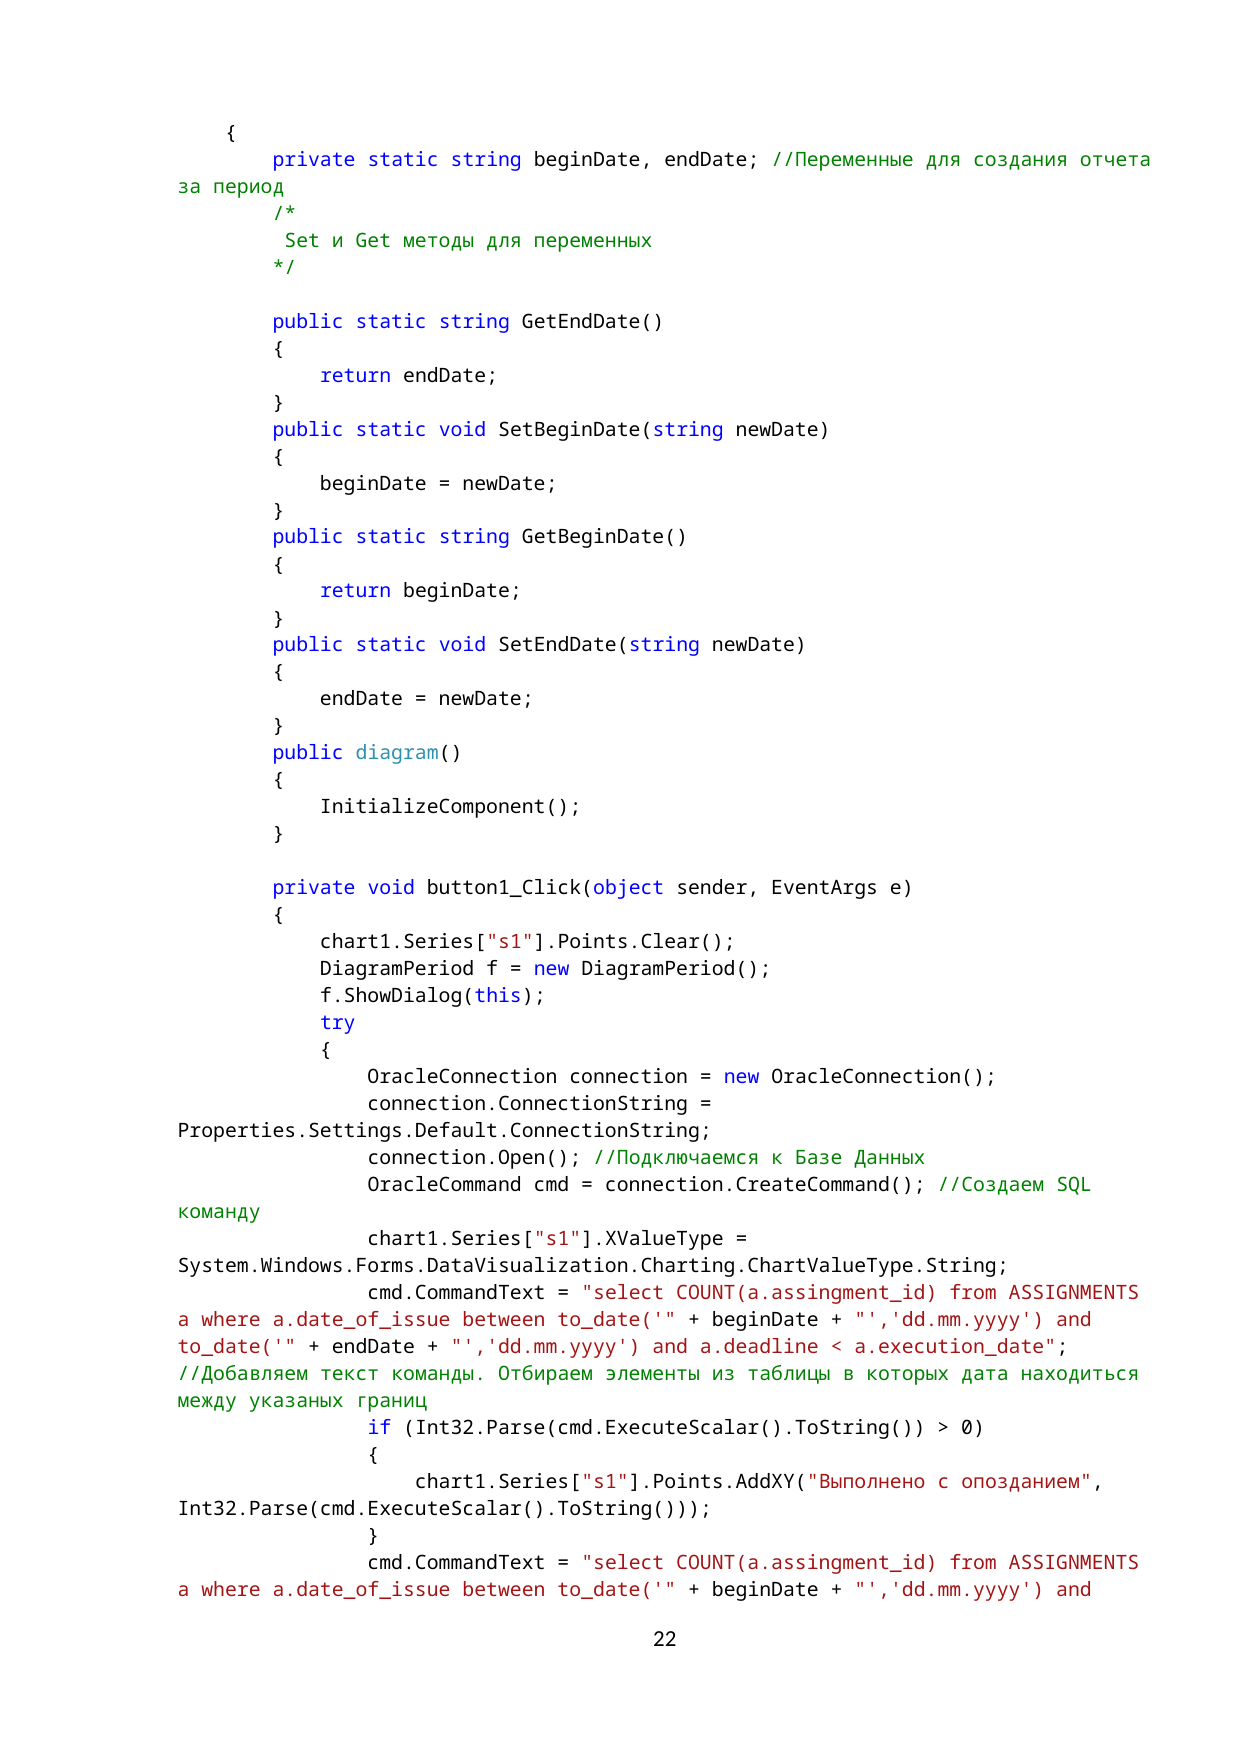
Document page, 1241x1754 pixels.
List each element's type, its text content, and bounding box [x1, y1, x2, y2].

text Set и Get методы для переменных [177, 226, 1152, 253]
text private void button1_Click(object sender, EventArgs e) [177, 873, 1152, 901]
text private static string beginDate, endDate; //Переменные для создания отчета за период [177, 145, 1152, 199]
text public static void SetBeginDate(string newDate) [177, 415, 1152, 442]
text chart1.Series["s1"].Points.Clear(); [177, 927, 1152, 954]
text } [177, 712, 1152, 739]
text } [177, 1521, 1152, 1548]
text OracleConnection connection = new OracleConnection(); [177, 1062, 1152, 1089]
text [177, 1548, 1152, 1602]
text return beginDate; [177, 577, 1152, 604]
text { [177, 550, 1152, 577]
text DiagramPeriod f = new DiagramPeriod(); [177, 954, 1152, 981]
text */ [177, 253, 1152, 280]
text f.ShowDialog(this); [177, 981, 1152, 1008]
text chart1.Series["s1"].Points.AddXY("Выполнено с опозданием", Int32.Parse(cmd.ExecuteScalar().ToString())); [177, 1467, 1152, 1521]
text { [177, 658, 1152, 685]
text { [177, 334, 1152, 361]
text return endDate; [177, 361, 1152, 388]
text } [177, 388, 1152, 415]
text chart1.Series["s1"].XValueType = System.Windows.Forms.DataVisualization.Charting.ChartValueType.String; [177, 1224, 1152, 1278]
text public static void SetEndDate(string newDate) [177, 631, 1152, 658]
text { [177, 901, 1152, 927]
text InitializeComponent(); [177, 793, 1152, 819]
text { [177, 1035, 1152, 1062]
text { [177, 766, 1152, 793]
text connection.ConnectionString = Properties.Settings.Default.ConnectionString; [177, 1089, 1152, 1143]
text beginDate = newDate; [177, 469, 1152, 496]
text } [177, 496, 1152, 523]
text if (Int32.Parse(cmd.ExecuteScalar().ToString()) > 0) [177, 1413, 1152, 1440]
text /* [177, 199, 1152, 226]
text public diagram() [177, 739, 1152, 766]
text } [177, 819, 1152, 847]
text endDate = newDate; [177, 685, 1152, 712]
text { [177, 1440, 1152, 1467]
text public static string GetBeginDate() [177, 523, 1152, 550]
text { [177, 118, 1152, 145]
text connection.Open(); //Подключаемся к Базе Данных [177, 1143, 1152, 1170]
text cmd.CommandText = "select COUNT(a.assingment_id) from ASSIGNMENTS a where a.date_of_issue between to_date('" + beginDate + "','dd.mm.yyyy') and to_date('" + endDate + "','dd.mm.yyyy') and a.deadline < a.execution_date"; //Добавляем текст команды. Отбираем элементы из таблицы в которых дата находиться между указаных границ [177, 1278, 1152, 1413]
text OracleCommand cmd = connection.CreateCommand(); //Создаем SQL команду [177, 1170, 1152, 1224]
text { [177, 442, 1152, 469]
text public static string GetEndDate() [177, 307, 1152, 334]
text try [177, 1008, 1152, 1035]
text } [177, 604, 1152, 631]
